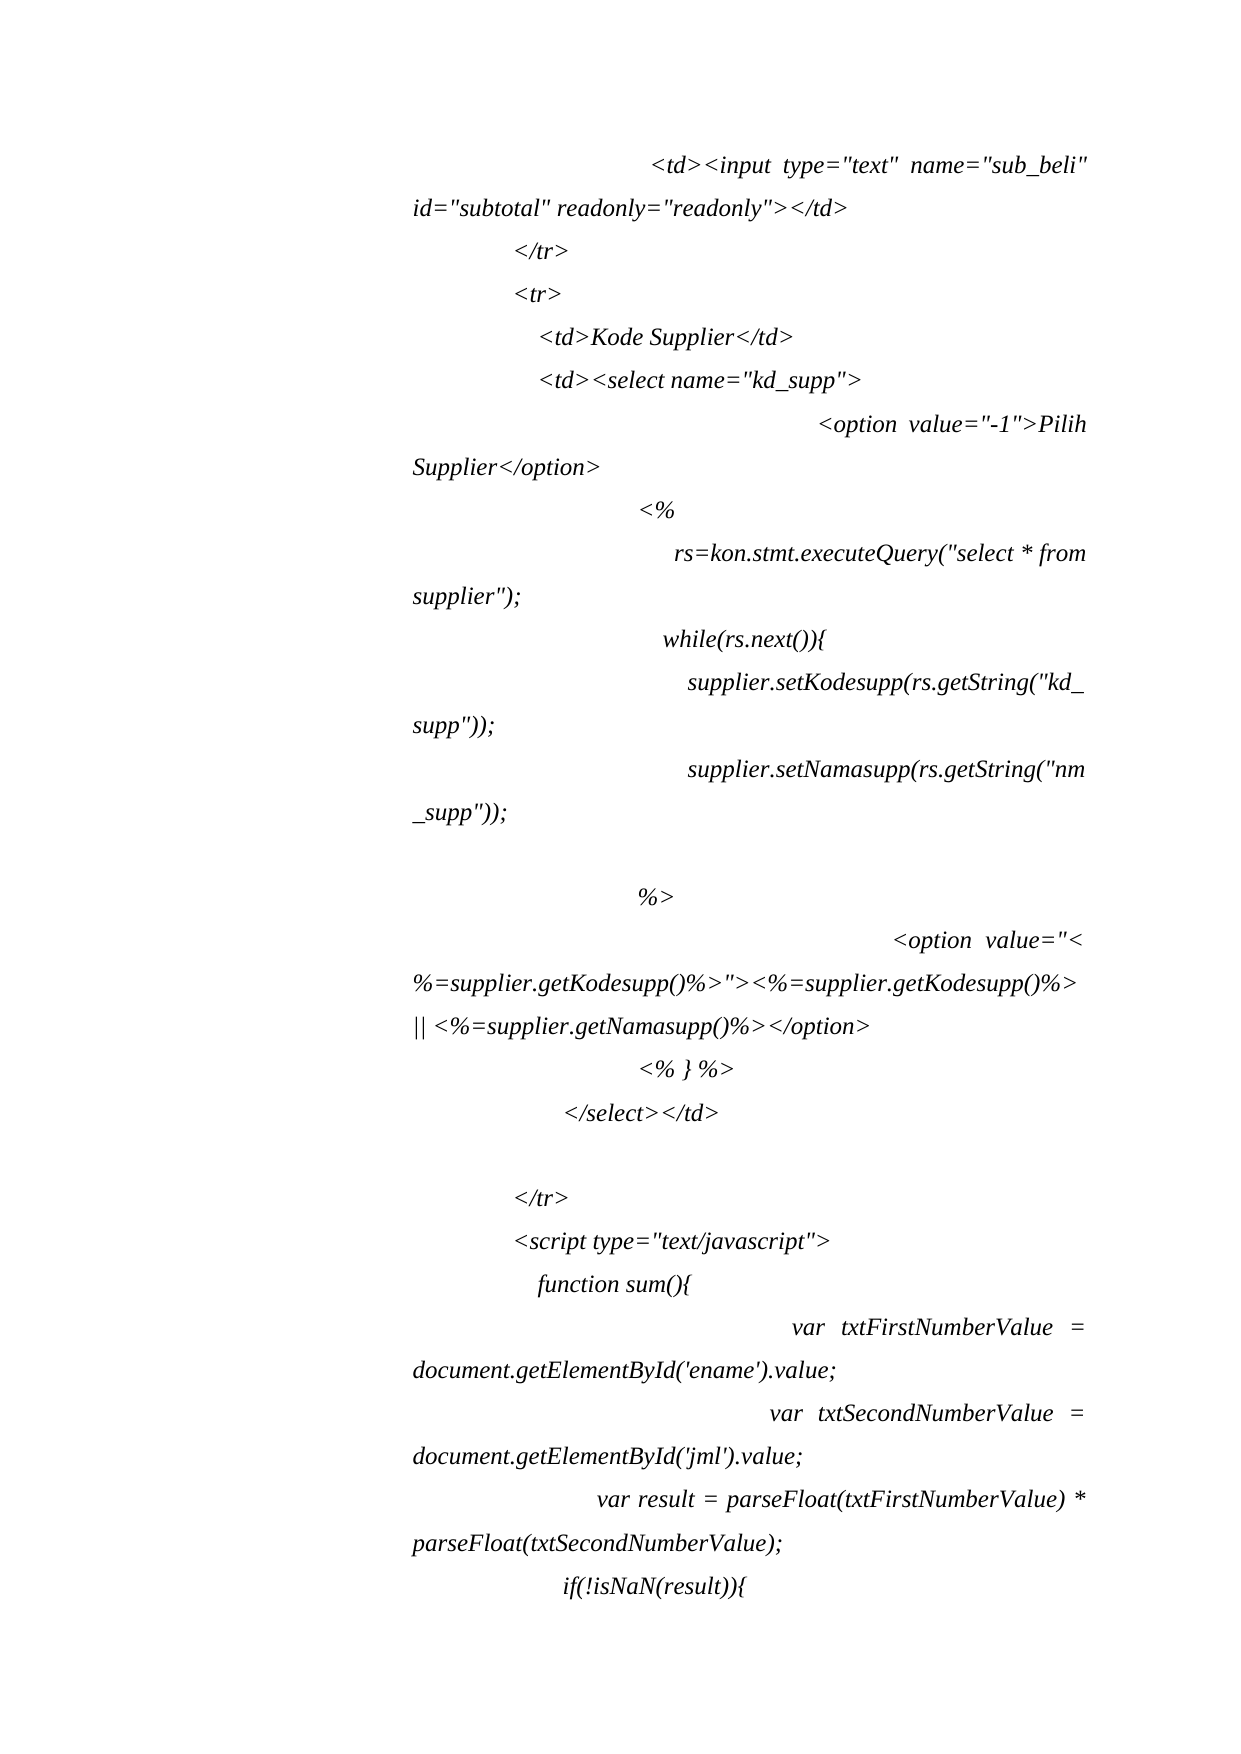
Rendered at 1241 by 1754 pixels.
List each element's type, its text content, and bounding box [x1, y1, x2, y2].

list function sum(){ [412, 1269, 1090, 1298]
list <td>Kode Supplier</td> [412, 322, 1090, 351]
list while(rs.next()){ [412, 624, 1090, 653]
list rs=kon.stmt.executeQuery("select * from supplier"); [412, 538, 1090, 610]
list var result = parseFloat(txtFirstNumberValue) * parseFloat(txtSecondNumberValue); [412, 1484, 1090, 1556]
list %> [412, 882, 1090, 911]
list </select></td> [412, 1098, 1090, 1126]
list supplier.setKodesupp(rs.getString("kd_supp")); [412, 667, 1090, 739]
list if(!isNaN(result)){ [412, 1571, 1090, 1599]
list <td><select name="kd_supp"> [412, 366, 1090, 394]
list <% } %> [412, 1054, 1090, 1083]
list supplier.setNamasupp(rs.getString("nm_supp")); [412, 754, 1090, 826]
list var txtSecondNumberValue = document.getElementById('jml').value; [412, 1398, 1090, 1470]
list <% [412, 495, 1090, 524]
list <td><input type="text" name="sub_beli" id="subtotal" readonly="readonly"></td> [412, 150, 1090, 222]
list </tr> [412, 1183, 1090, 1211]
list <tr> [412, 279, 1090, 308]
list </tr> [412, 236, 1090, 265]
list <script type="text/javascript"> [412, 1226, 1090, 1254]
list <option value="-1">Pilih Supplier</option> [412, 409, 1090, 481]
list var txtFirstNumberValue = document.getElementById('ename').value; [412, 1312, 1090, 1384]
list <option value="<%=supplier.getKodesupp()%>"><%=supplier.getKodesupp()%> || <%=supplier.getNamasupp()%></option> [412, 925, 1090, 1040]
